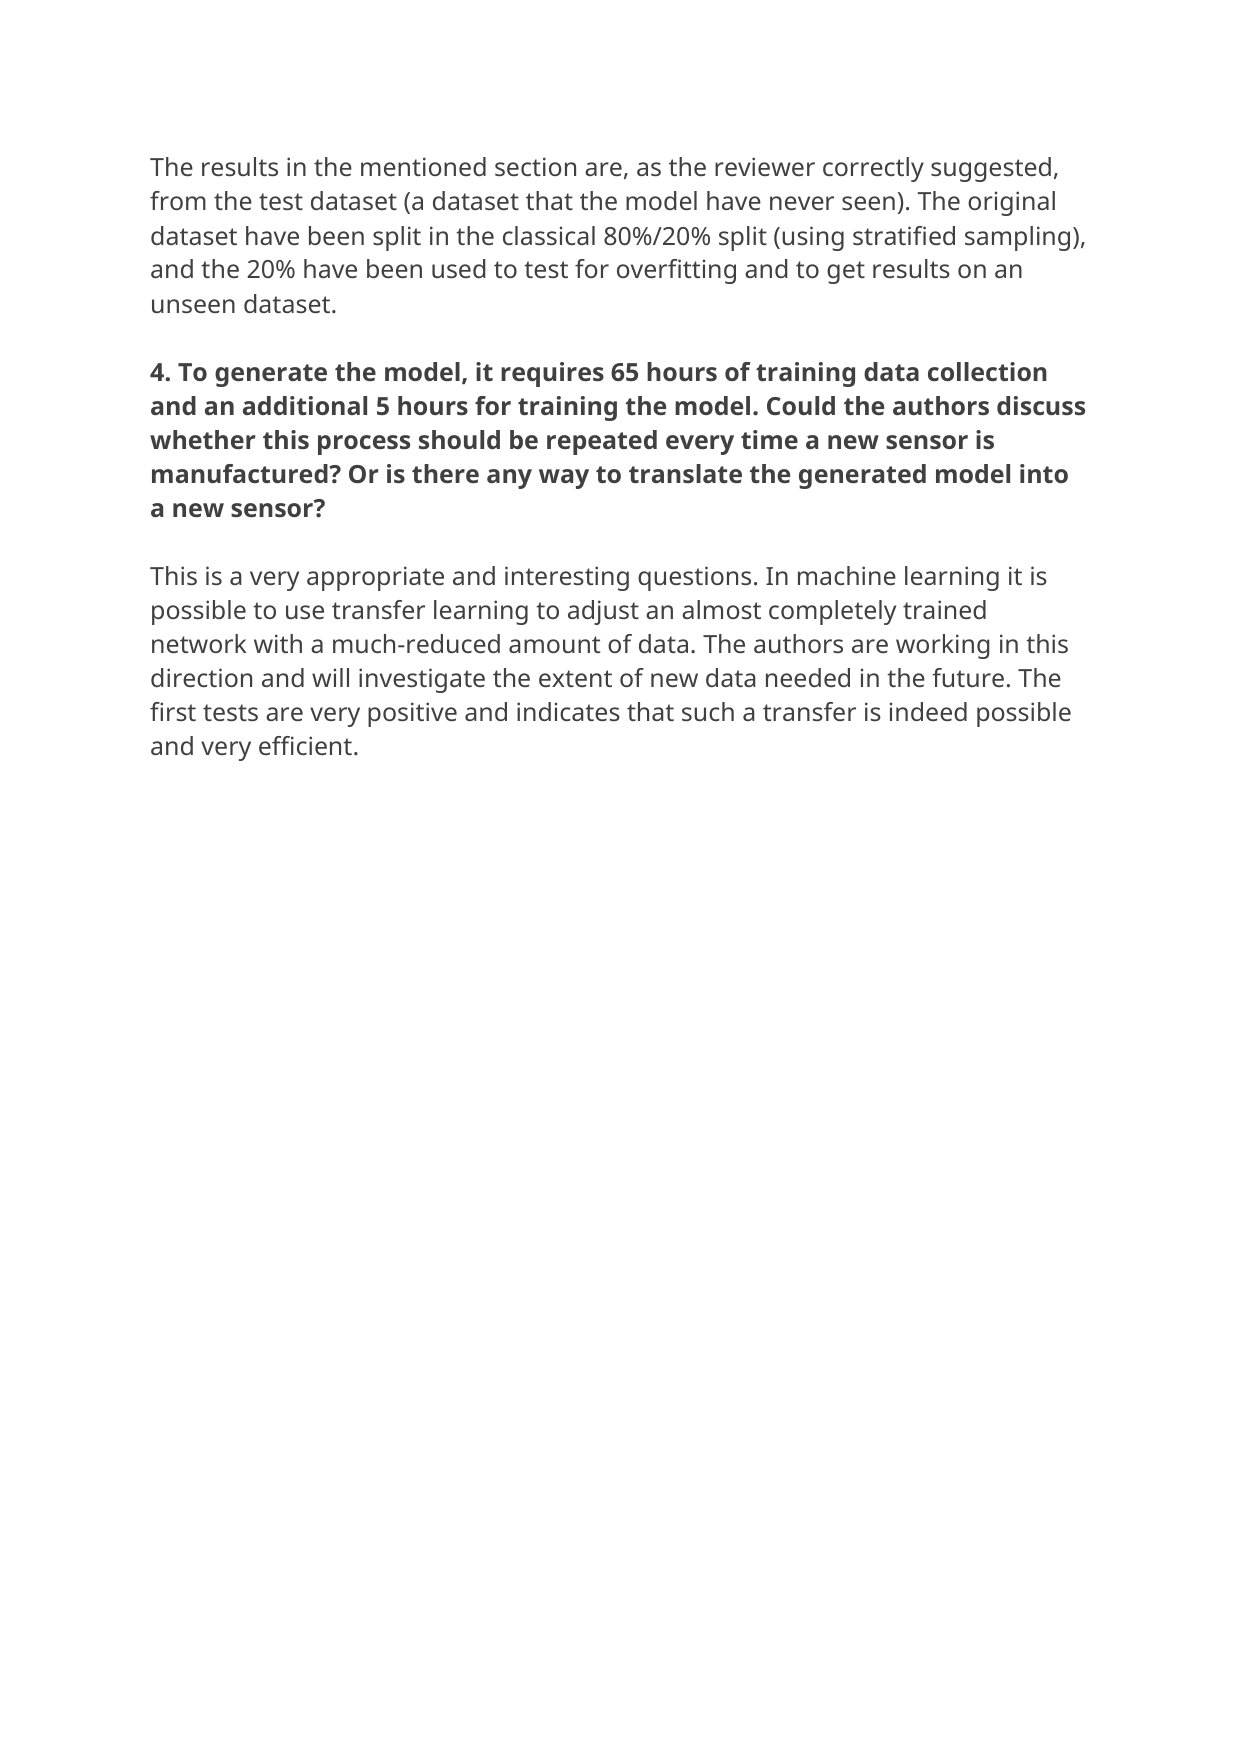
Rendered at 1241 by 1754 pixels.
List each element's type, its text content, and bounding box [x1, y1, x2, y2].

text The results in the mentioned section are, as the reviewer correctly suggested, from the test dataset (a dataset that the model have never seen). The original dataset have been split in the classical 80%/20% split (using stratified sampling), and the 20% have been used to test for overfitting and to get results on an unseen dataset. [337, 150, 1090, 320]
text 4. To generate the model, it requires 65 hours of training data collection and an additional 5 hours for training the model. Could the authors discuss whether this process should be repeated every time a new sensor is manufactured? Or is there any way to translate the generated model into a new sensor? [150, 354, 1090, 525]
text This is a very appropriate and interesting questions. In machine learning it is possible to use transfer learning to adjust an almost completely trained network with a much-reduced amount of data. The authors are working in this direction and will investigate the extent of new data needed in the future. The first tests are very positive and indicates that such a transfer is indeed possible and very efficient. [359, 559, 1090, 763]
